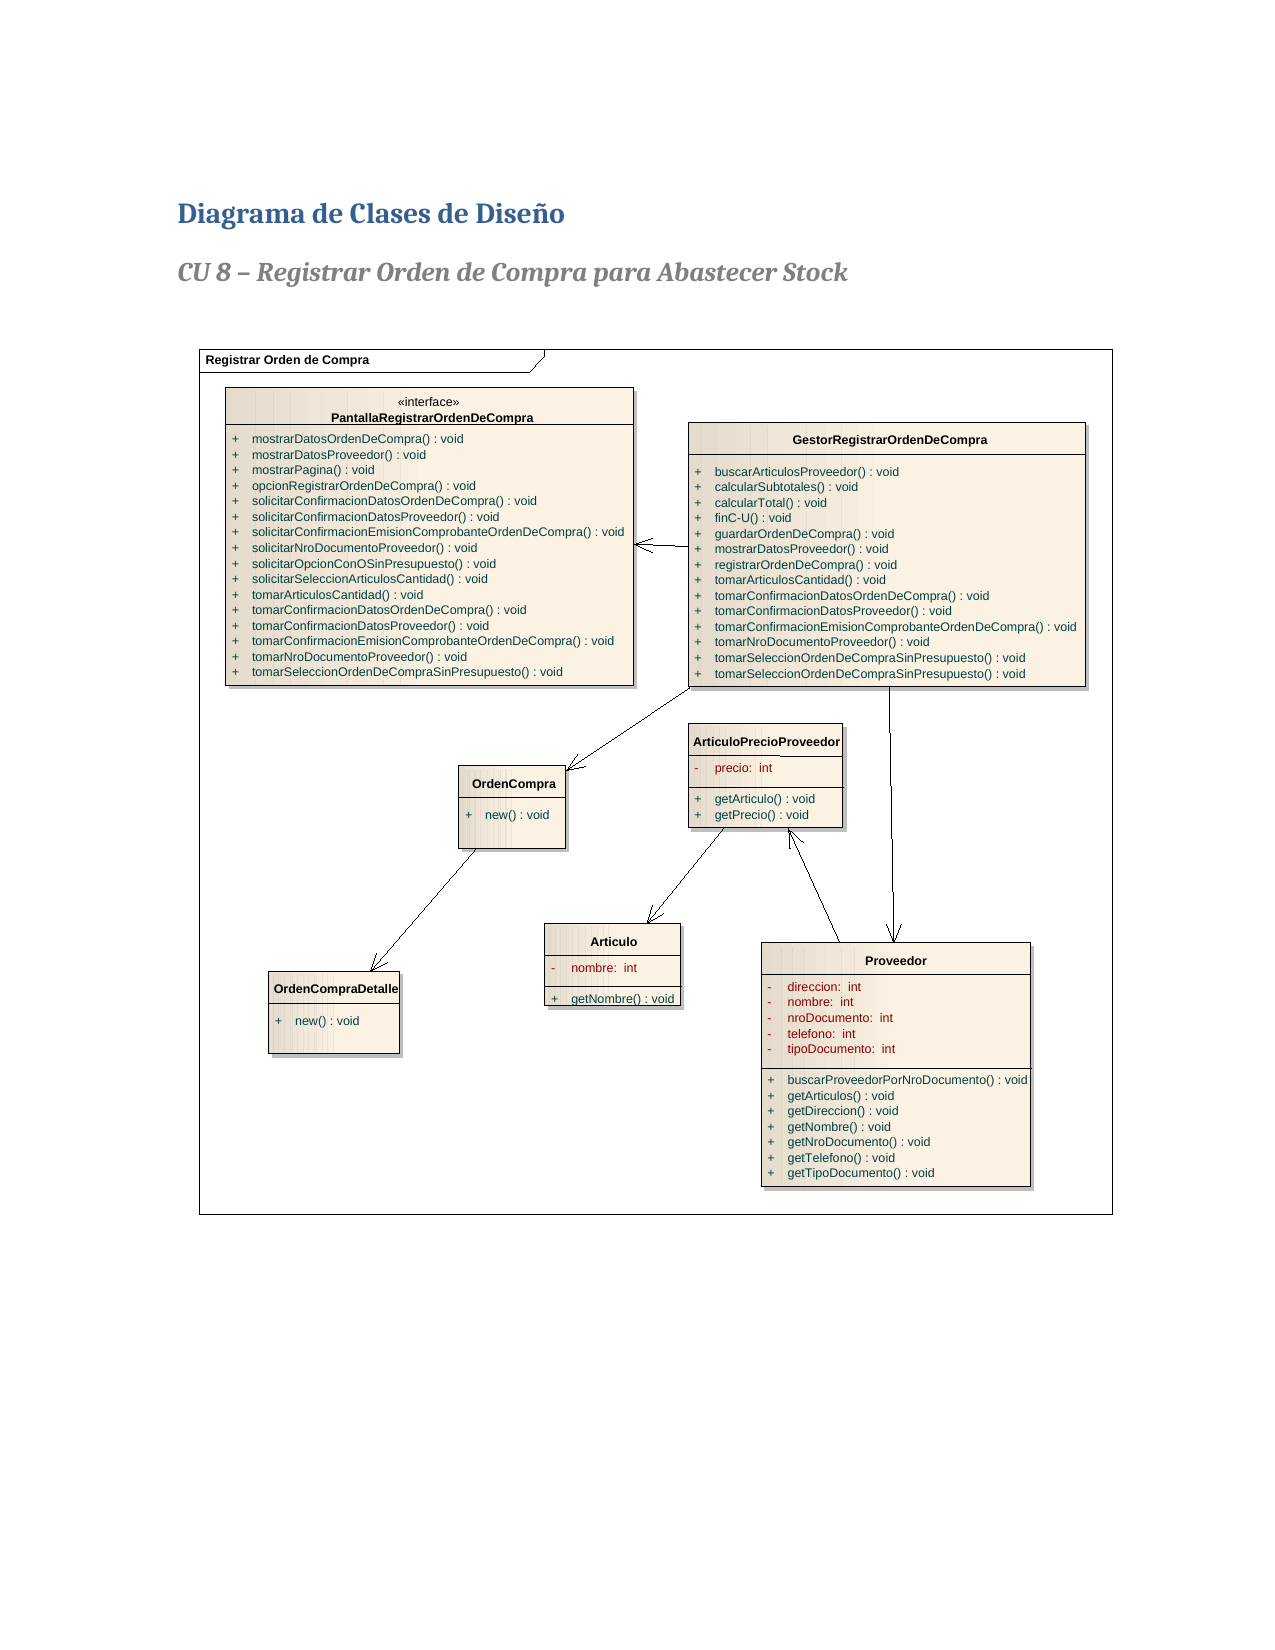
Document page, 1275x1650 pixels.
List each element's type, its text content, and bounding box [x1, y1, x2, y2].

subtitle CU 8 – Registrar Orden de Compra para Abastecer Stock [177, 257, 1098, 288]
subtitle Diagrama de Clases de Diseño [177, 198, 1098, 231]
